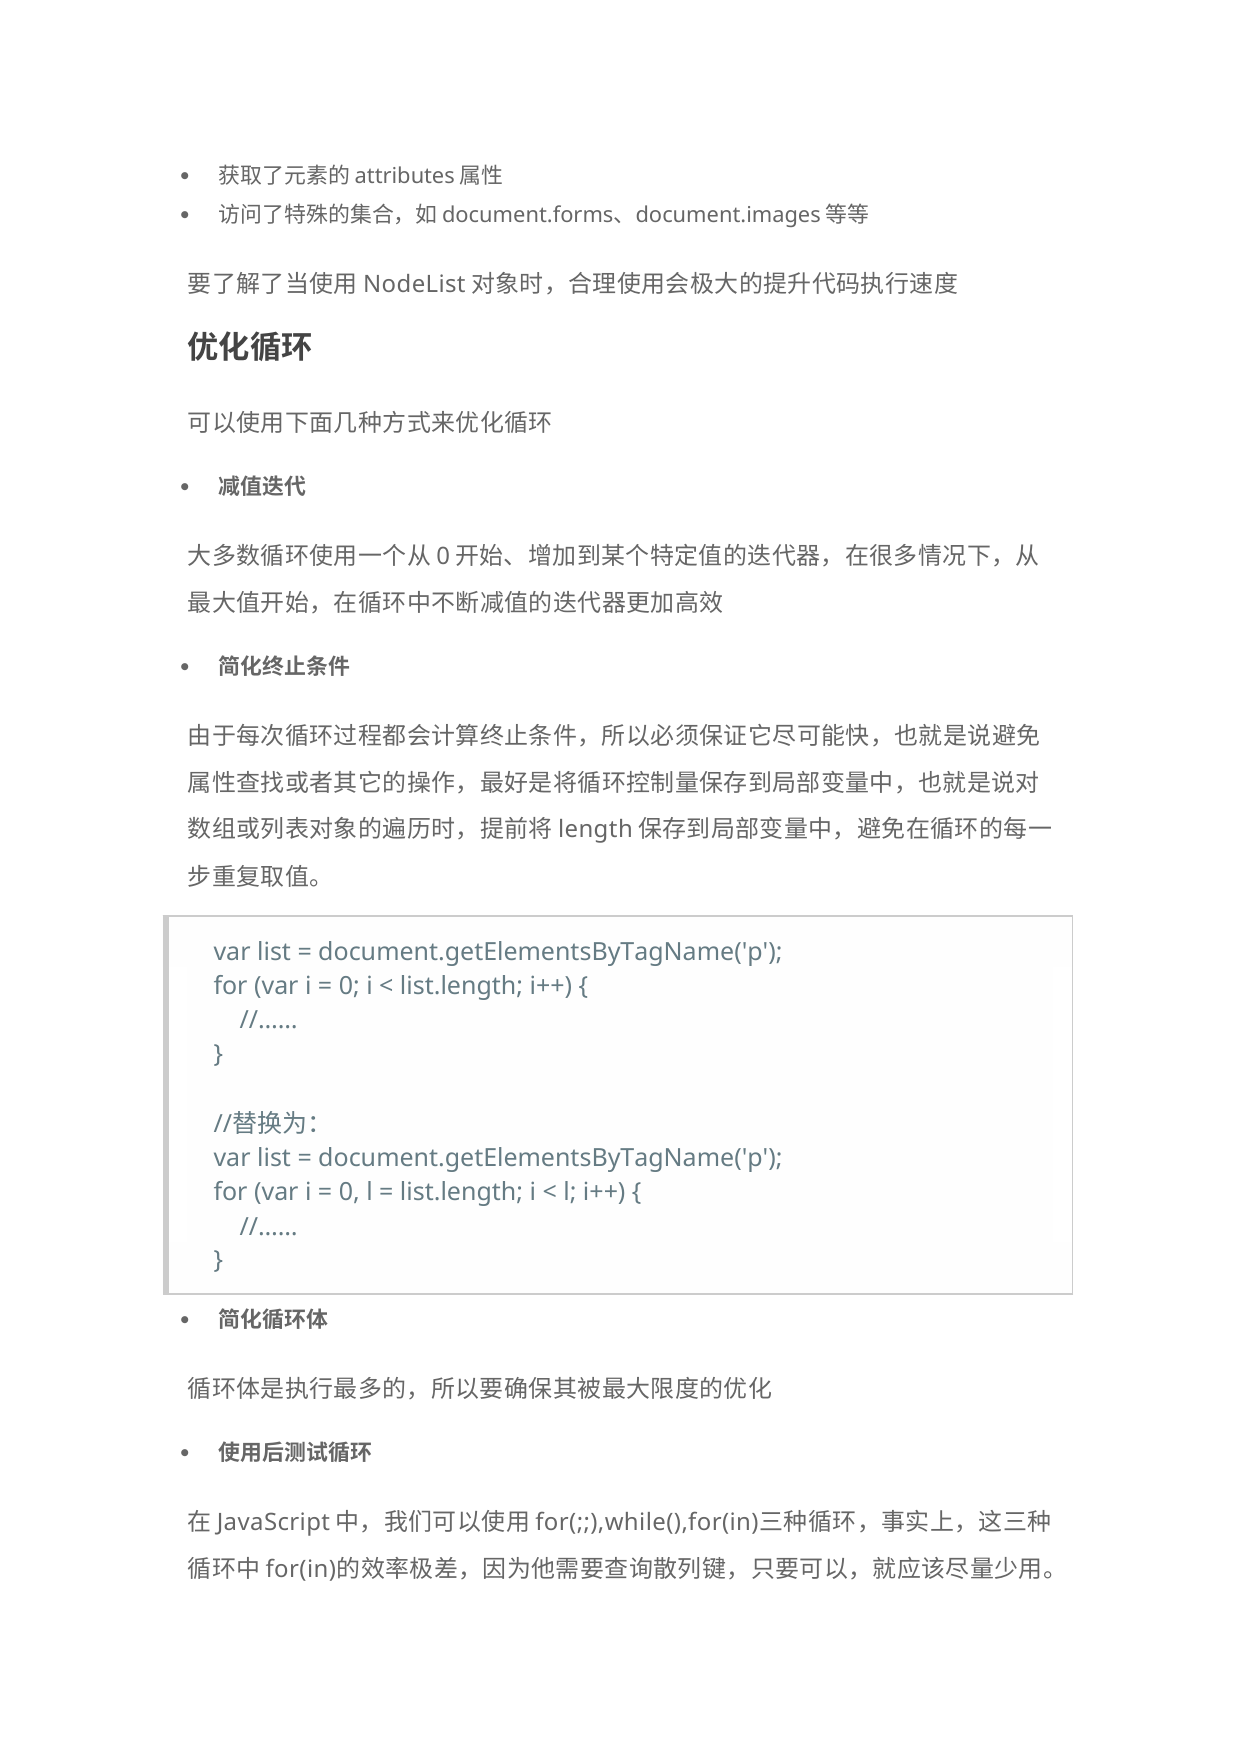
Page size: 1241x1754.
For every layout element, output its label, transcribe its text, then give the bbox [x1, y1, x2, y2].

list 获取了元素的attributes属性 [181, 150, 1053, 189]
text 由于每次循环过程都会计算终止条件，所以必须保证它尽可能快，也就是说避免属性查找或者其它的操作，最好是将循环控制量保存到局部变量中，也就是说对数组或列表对象的遍历时，提前将length保存到局部变量中，避免在循环的每一步重复取值。 [187, 704, 1053, 892]
text } [169, 1224, 1072, 1293]
list 减值迭代 [181, 461, 1053, 501]
text 要了解了当使用NodeList对象时，合理使用会极大的提升代码执行速度 [187, 252, 1053, 299]
text 优化循环 [187, 322, 1053, 368]
text var list = document.getElementsByTagName('p'); [169, 917, 1072, 967]
text //替换为： [187, 1104, 1053, 1140]
text //…… [187, 1208, 1053, 1224]
text 可以使用下面几种方式来优化循环 [187, 391, 1053, 438]
list 简化终止条件 [181, 641, 1053, 681]
text var list = document.getElementsByTagName('p'); [187, 1140, 1053, 1174]
list 使用后测试循环 [181, 1428, 1053, 1467]
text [187, 1490, 1053, 1584]
text //…… [187, 1002, 1053, 1036]
text for (var i = 0, l = list.length; i < l; i++) { [187, 1174, 1053, 1208]
text 大多数循环使用一个从0开始、增加到某个特定值的迭代器，在很多情况下，从最大值开始，在循环中不断减值的迭代器更加高效 [187, 524, 1053, 618]
text 循环体是执行最多的，所以要确保其被最大限度的优化 [187, 1357, 1053, 1404]
list 访问了特殊的集合，如document.forms、document.images等等 [181, 189, 1053, 229]
list 简化循环体 [181, 1295, 1053, 1334]
text for (var i = 0; i < list.length; i++) { [187, 967, 1053, 1002]
text } [187, 1036, 1053, 1070]
